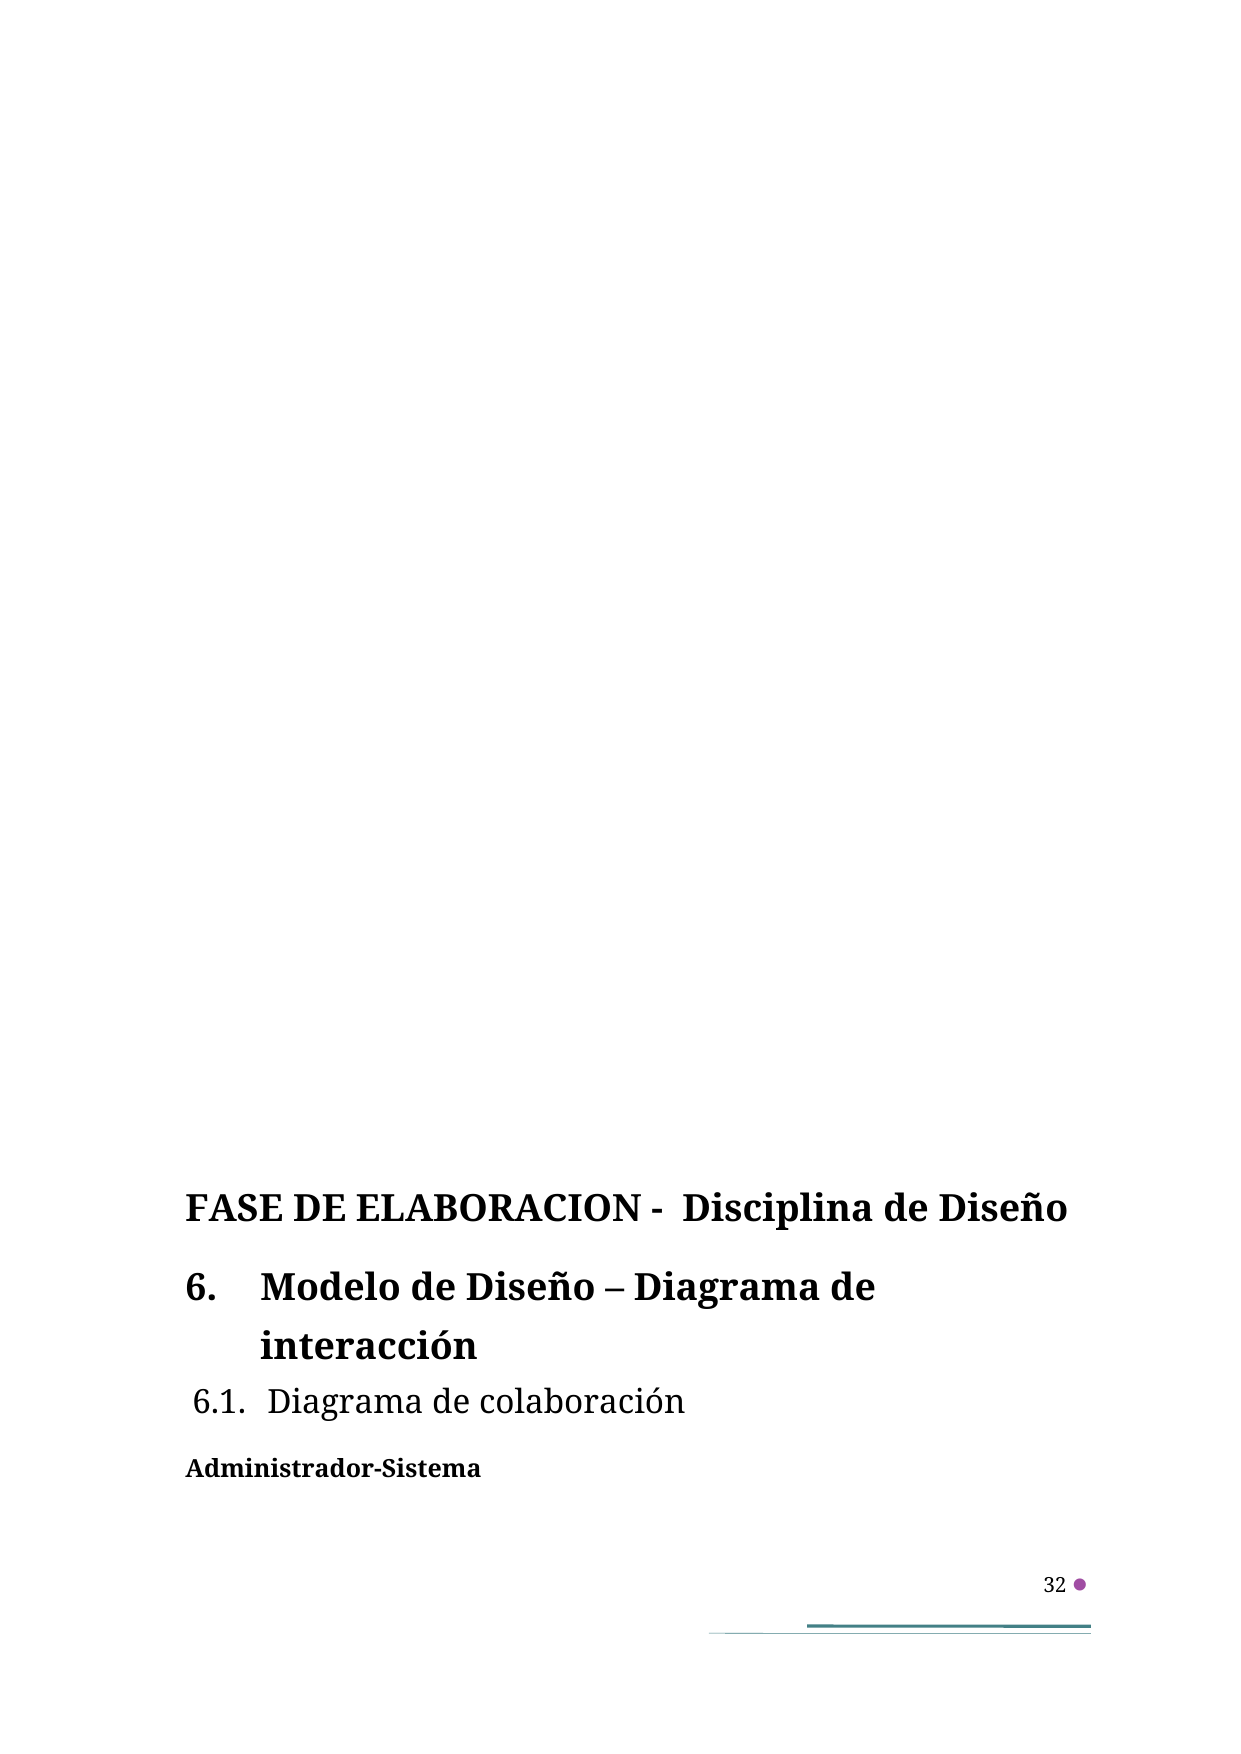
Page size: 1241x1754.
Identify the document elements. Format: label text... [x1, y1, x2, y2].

list Modelo de Diseño – Diagrama de interacción [185, 1260, 1092, 1370]
text Administrador-Sistema [185, 1451, 1092, 1485]
list Diagrama de colaboración [192, 1378, 1092, 1423]
text FASE DE ELABORACION - Disciplina de Diseño [185, 1181, 1092, 1232]
